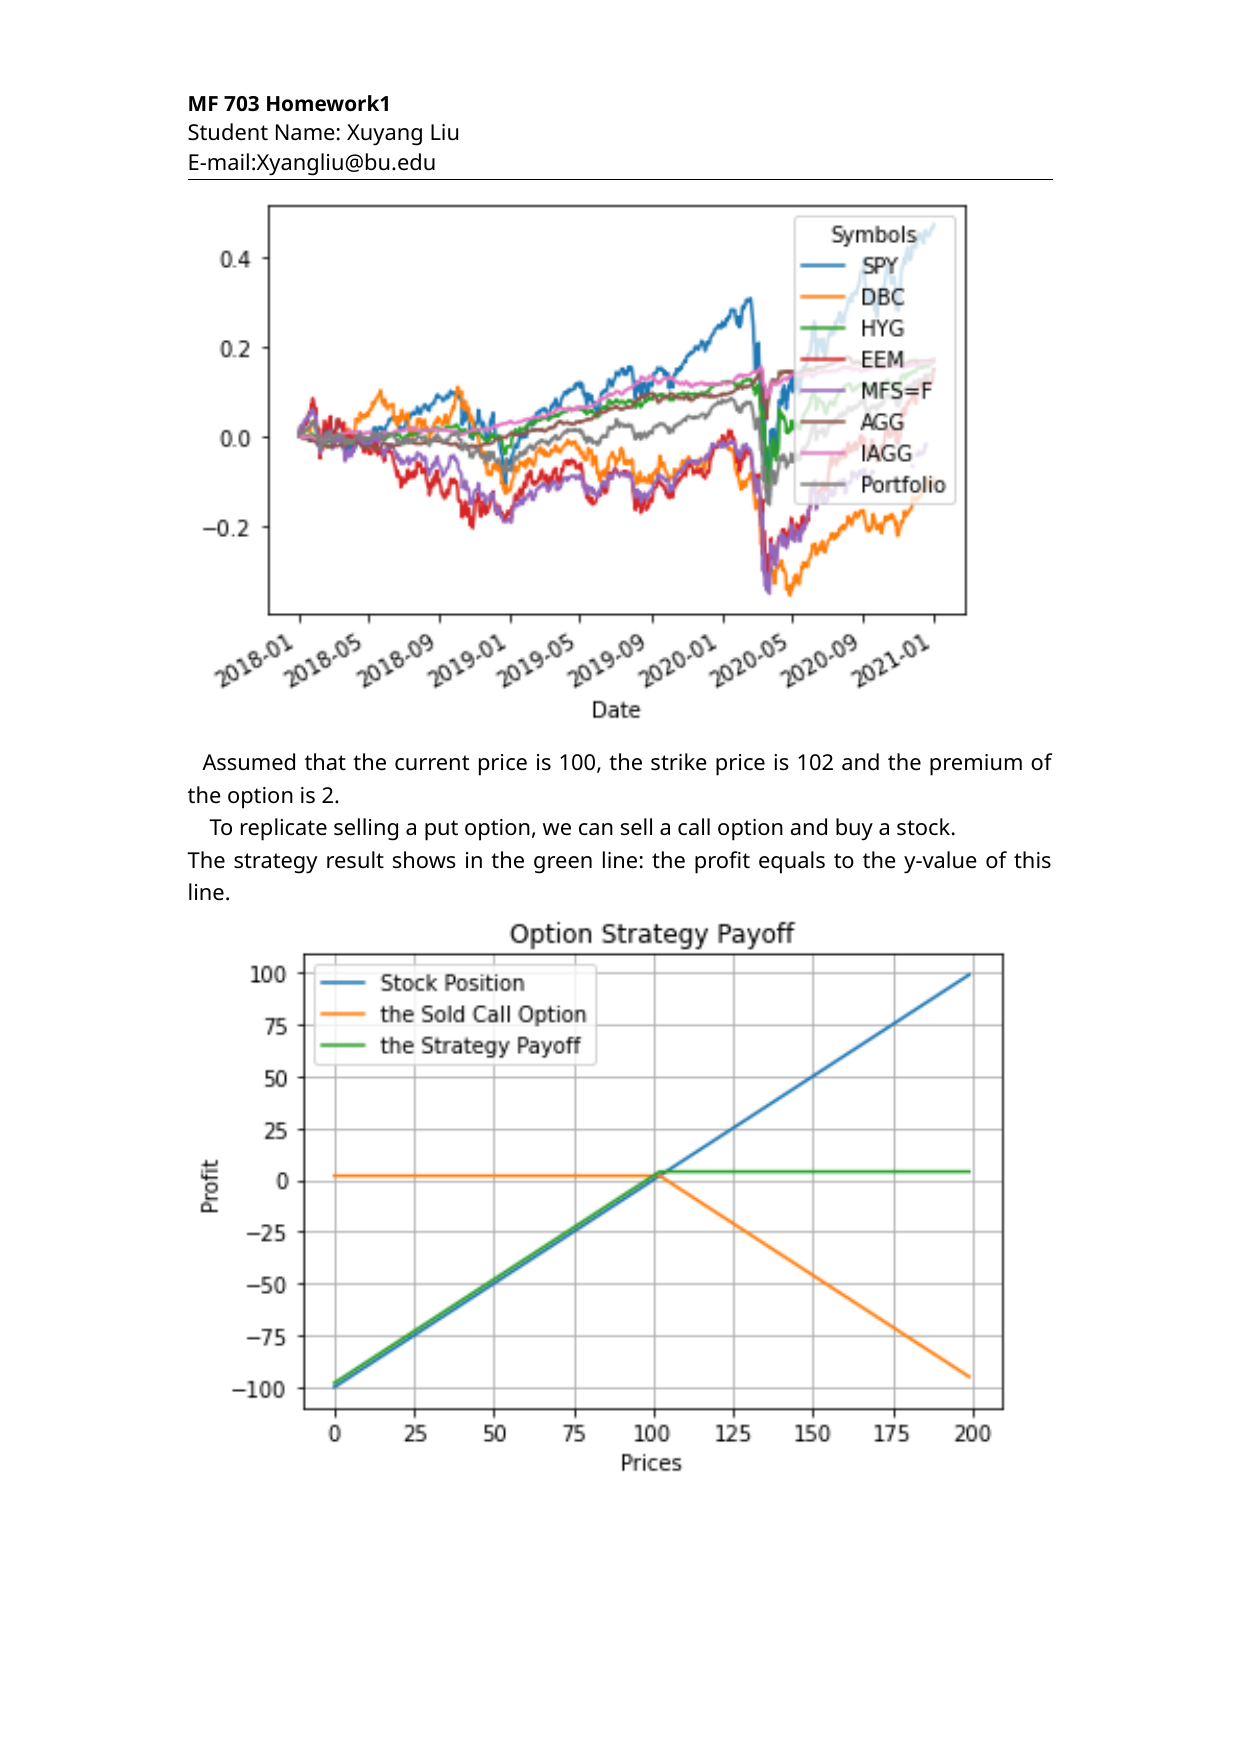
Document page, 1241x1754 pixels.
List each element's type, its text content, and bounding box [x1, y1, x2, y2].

text Assumed that the current price is 100, the strike price is 102 and the premium of the option is 2. [187, 746, 1053, 811]
text The strategy result shows in the green line: the profit equals to the y-value of this line. [187, 843, 1053, 908]
text To replicate selling a put option, we can sell a call option and buy a stock. [187, 811, 1053, 843]
picture [187, 193, 979, 735]
picture [187, 908, 1015, 1488]
